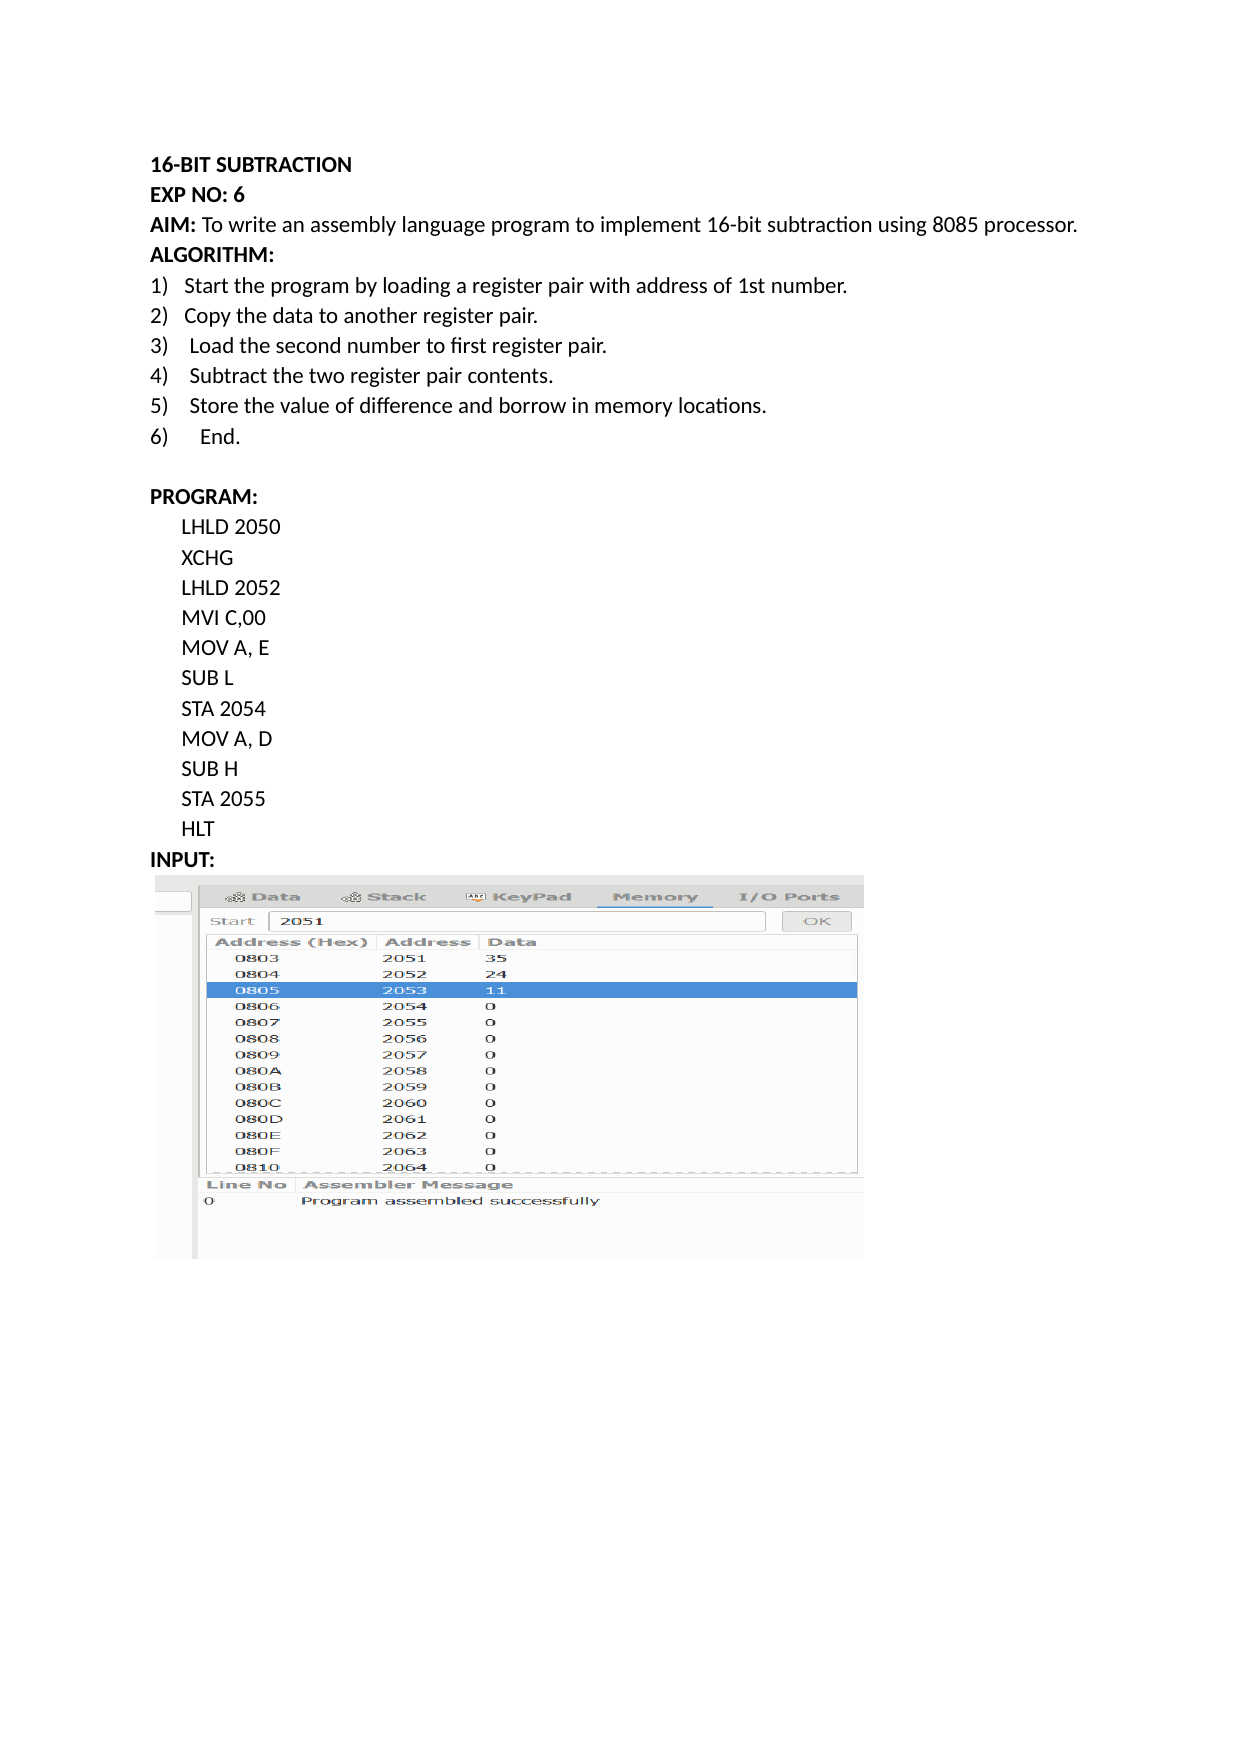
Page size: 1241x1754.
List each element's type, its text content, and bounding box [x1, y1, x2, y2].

picture [155, 875, 864, 1259]
